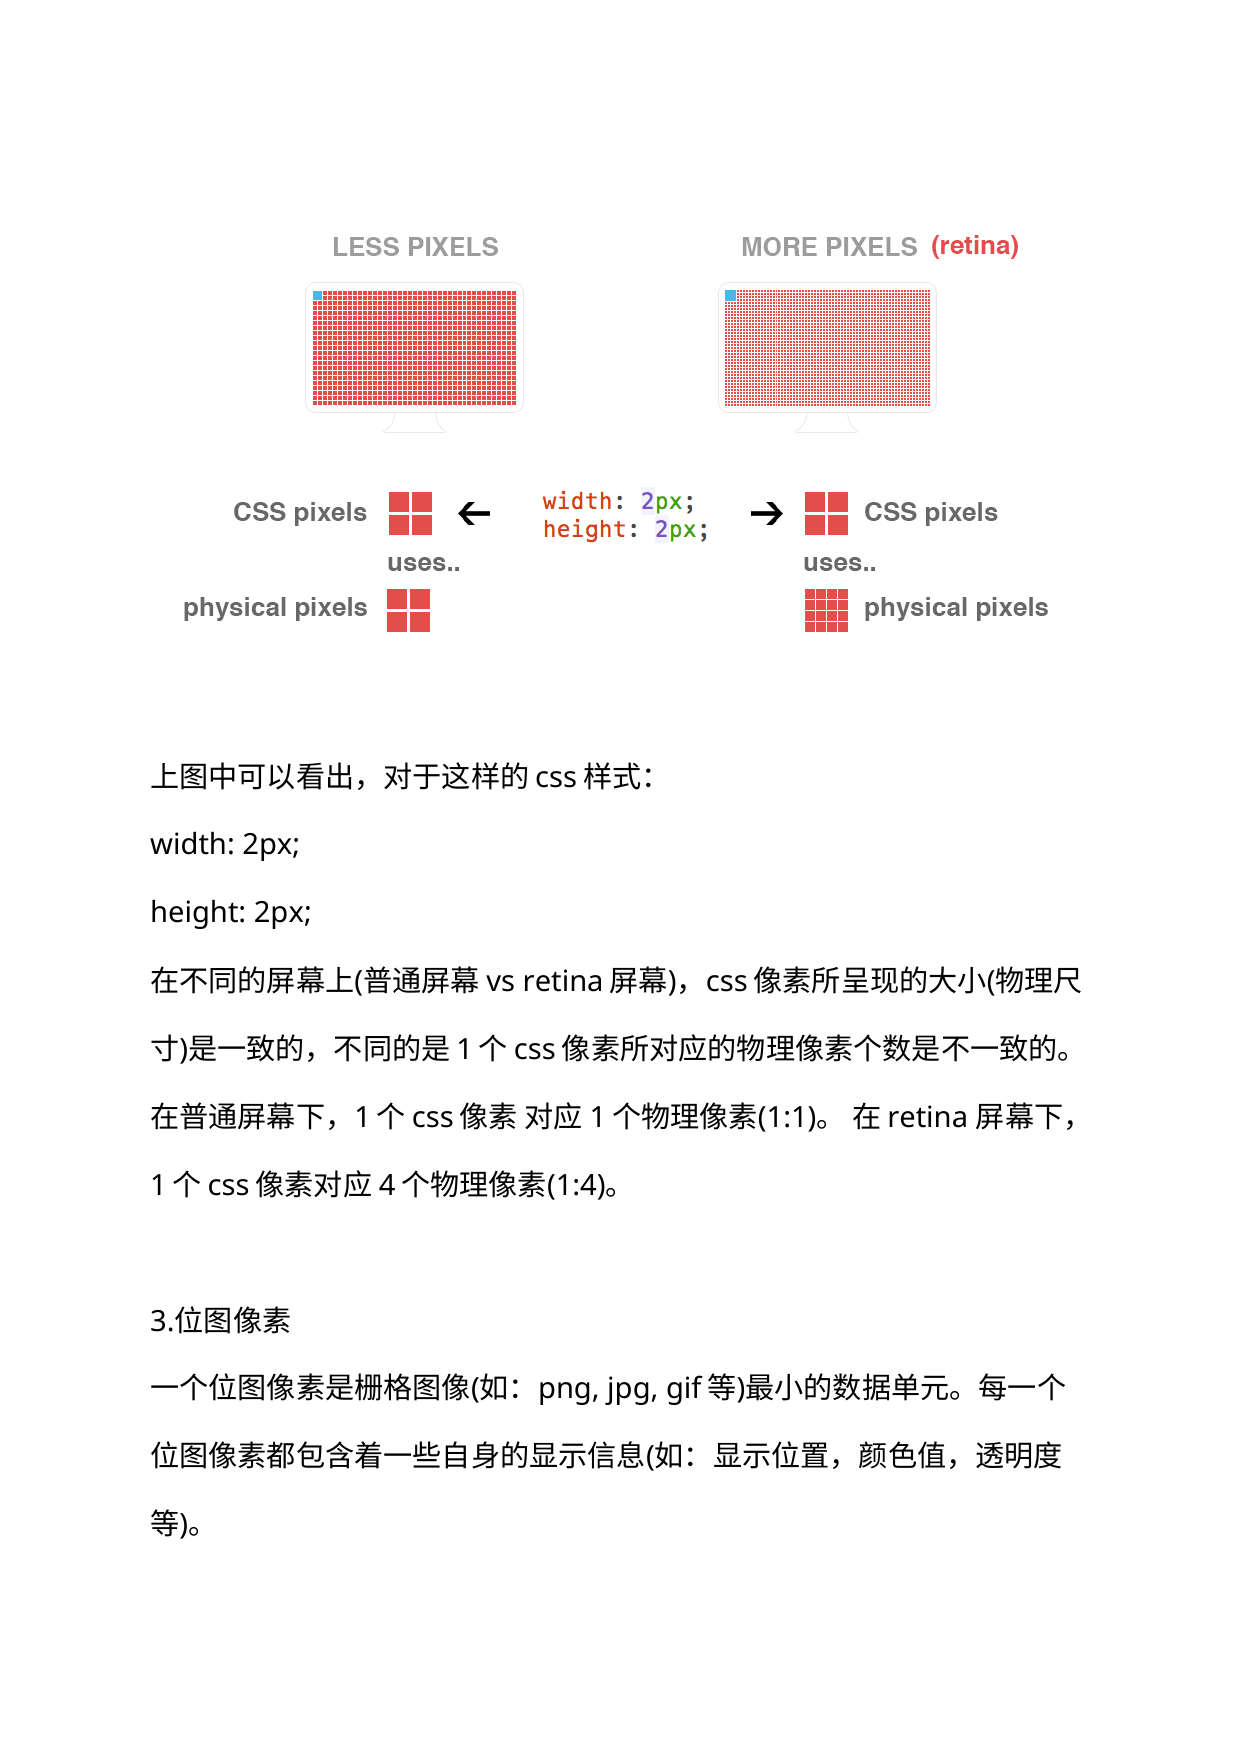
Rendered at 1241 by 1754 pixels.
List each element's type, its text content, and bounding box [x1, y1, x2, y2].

text 3.位图像素 [150, 1284, 1090, 1352]
text width: 2px; [150, 809, 1090, 877]
text 上图中可以看出，对于这样的css样式： [150, 741, 1090, 809]
text height: 2px; [150, 877, 1090, 945]
text 在普通屏幕下，1个css像素 对应 1个物理像素(1:1)。 在retina 屏幕下，1个css像素对应 4个物理像素(1:4)。 [150, 1081, 1090, 1217]
text 在不同的屏幕上(普通屏幕 vs retina屏幕)，css像素所呈现的大小(物理尺寸)是一致的，不同的是1个css像素所对应的物理像素个数是不一致的。 [150, 945, 1090, 1081]
picture [150, 163, 1090, 711]
text 一个位图像素是栅格图像(如：png, jpg, gif等)最小的数据单元。每一个位图像素都包含着一些自身的显示信息(如：显示位置，颜色值，透明度等)。 [150, 1352, 1090, 1556]
